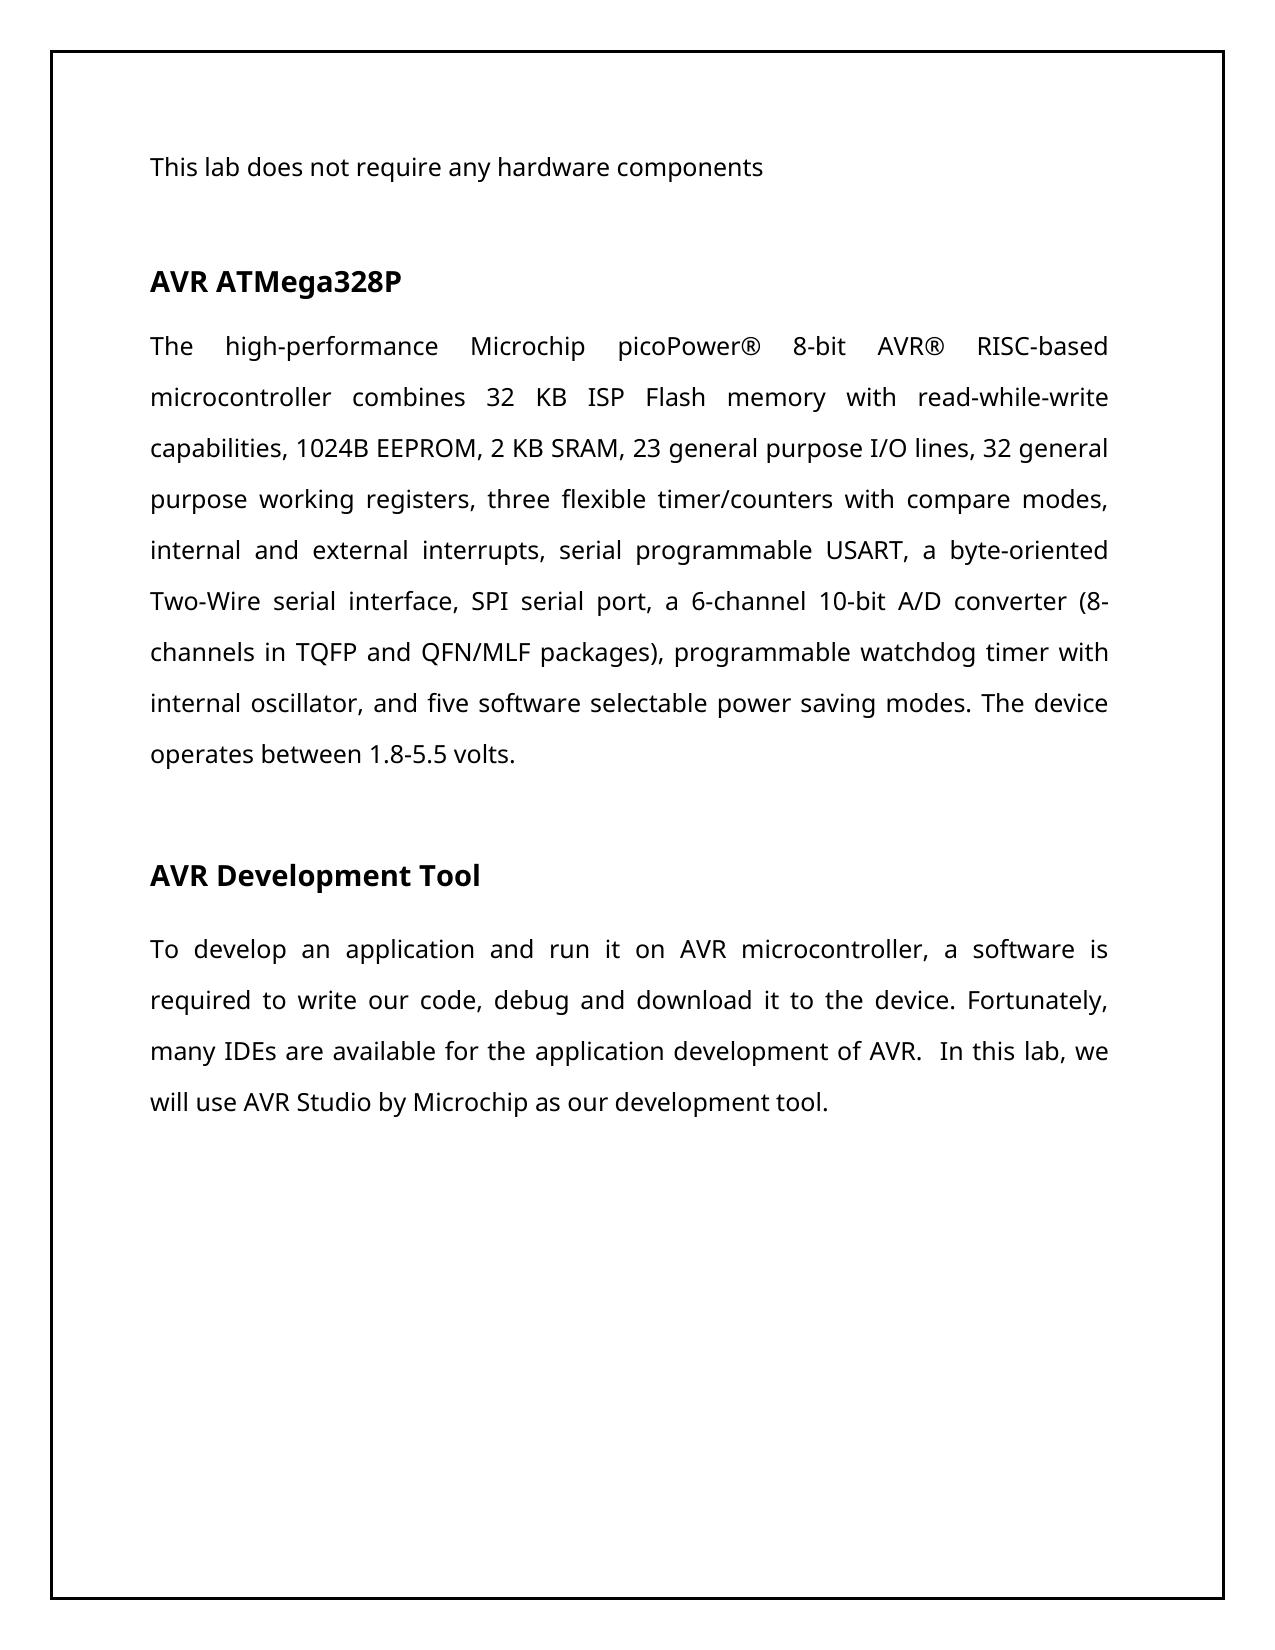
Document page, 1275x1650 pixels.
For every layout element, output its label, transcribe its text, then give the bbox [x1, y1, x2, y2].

text AVR Development Tool [150, 856, 1110, 895]
text This lab does not require any hardware components [150, 150, 1110, 184]
text The high-performance Microchip picoPower® 8-bit AVR® RISC-based microcontroller combines 32 KB ISP Flash memory with read-while-write capabilities, 1024B EEPROM, 2 KB SRAM, 23 general purpose I/O lines, 32 general purpose working registers, three flexible timer/counters with compare modes, internal and external interrupts, serial programmable USART, a byte-oriented Two-Wire serial interface, SPI serial port, a 6-channel 10-bit A/D converter (8-channels in TQFP and QFN/MLF packages), programmable watchdog timer with internal oscillator, and five software selectable power saving modes. The device operates between 1.8-5.5 volts. [150, 329, 1110, 771]
text To develop an application and run it on AVR microcontroller, a software is required to write our code, debug and download it to the device. Fortunately, many IDEs are available for the application development of AVR. In this lab, we will use AVR Studio by Microchip as our development tool. [150, 932, 1110, 1119]
text AVR ATMega328P [150, 261, 1110, 301]
